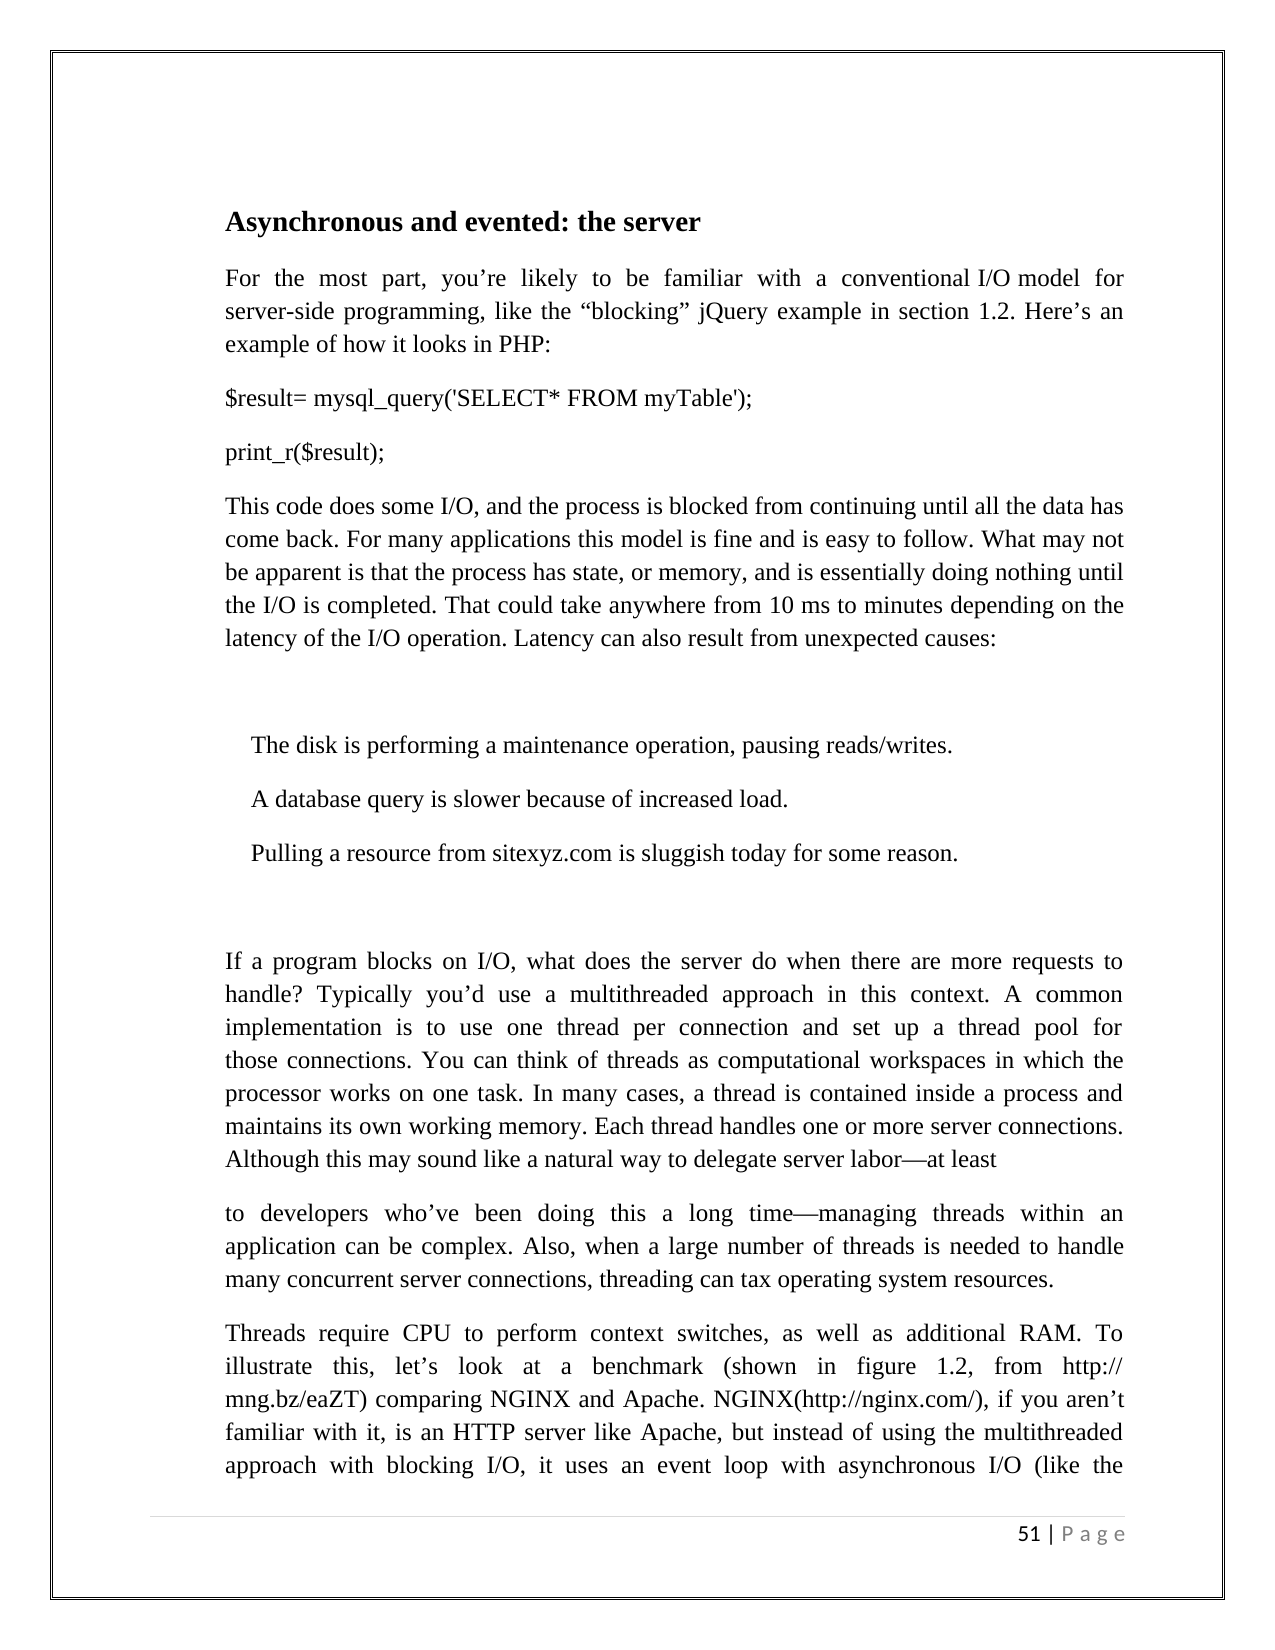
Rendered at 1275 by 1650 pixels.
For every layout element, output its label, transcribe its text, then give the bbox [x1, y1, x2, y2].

text  The disk is performing a maintenance operation, pausing reads/writes. [225, 731, 1125, 759]
text If a program blocks on I/O, what does the server do when there are more requests to handle? Typically you’d use a multithreaded approach in this context. A common implementation is to use one thread per connection and set up a thread pool for those connections. You can think of threads as computational workspaces in which the processor works on one task. In many cases, a thread is contained inside a process and maintains its own working memory. Each thread handles one or more server connections. Although this may sound like a natural way to delegate server labor—at least [225, 946, 1125, 1173]
text Asynchronous and evented: the server [225, 204, 1125, 237]
text For the most part, you’re likely to be familiar with a conventional I/O model for server-side programming, like the “blocking” jQuery example in section 1.2. Here’s an example of how it looks in PHP: [225, 263, 1125, 358]
text  A database query is slower because of increased load. [225, 784, 1125, 813]
text to developers who’ve been doing this a long time—managing threads within an application can be complex. Also, when a large number of threads is needed to handle many concurrent server connections, threading can tax operating system resources. [225, 1198, 1125, 1293]
text print_r($result); [225, 437, 1125, 466]
text This code does some I/O, and the process is blocked from continuing until all the data has come back. For many applications this model is fine and is easy to follow. What may not be apparent is that the process has state, or memory, and is essentially doing nothing until the I/O is completed. That could take anywhere from 10 ms to minutes depending on the latency of the I/O operation. Latency can also result from unexpected causes: [225, 491, 1125, 652]
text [225, 1318, 1125, 1479]
text  Pulling a resource from sitexyz.com is sluggish today for some reason. [225, 838, 1125, 867]
text $result= mysql_query('SELECT* FROM myTable'); [225, 383, 1125, 412]
